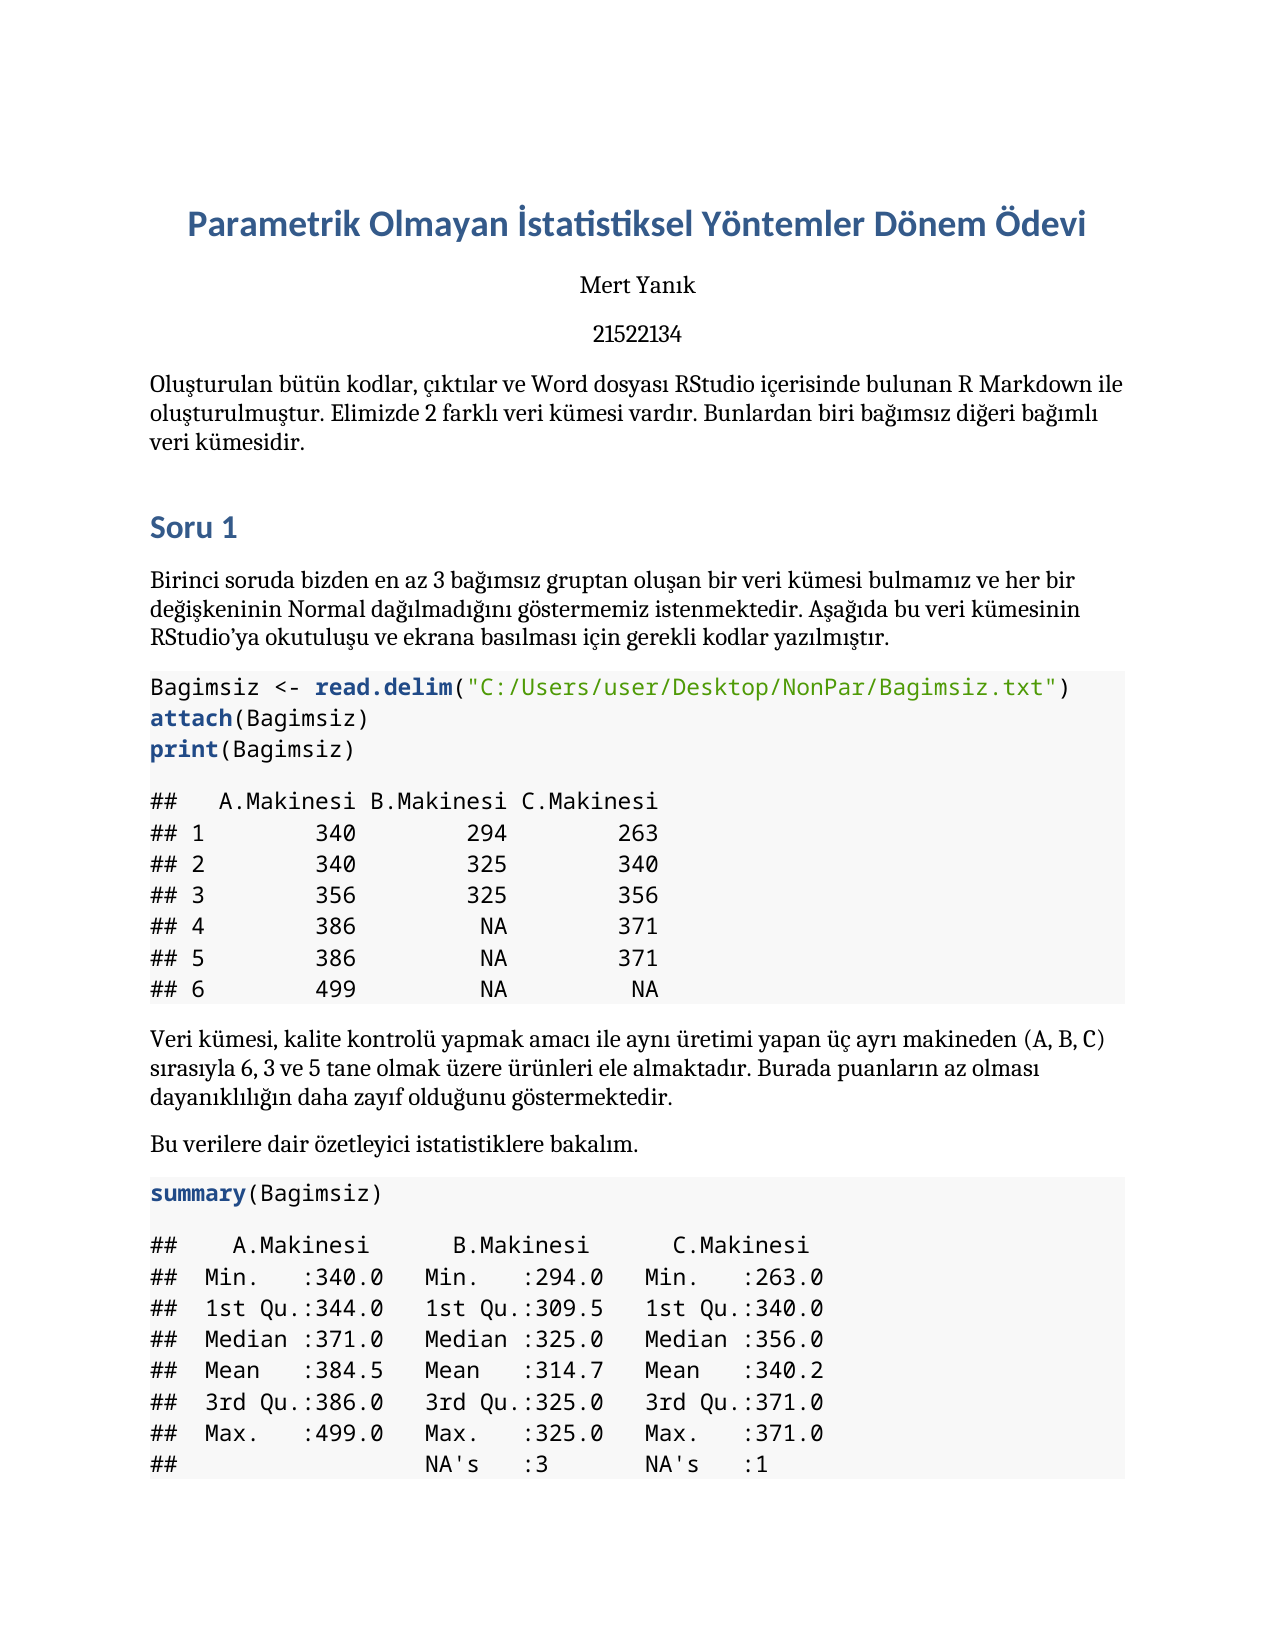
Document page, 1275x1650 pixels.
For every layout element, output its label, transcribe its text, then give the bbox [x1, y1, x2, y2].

text ## A.Makinesi B.Makinesi C.Makinesi ## 1 340 294 263 ## 2 340 325 340 ## 3 356 325 356 ## 4 386 NA 371 ## 5 386 NA 371 ## 6 499 NA NA [150, 785, 1125, 1004]
text Bu verilere dair özetleyici istatistiklere bakalım. [150, 1130, 1125, 1159]
text summary(Bagimsiz) [150, 1177, 1125, 1209]
text Oluşturulan bütün kodlar, çıktılar ve Word dosyası RStudio içerisinde bulunan R Markdown ile oluşturulmuştur. Elimizde 2 farklı veri kümesi vardır. Bunlardan biri bağımsız diğeri bağımlı veri kümesidir. [150, 370, 1125, 456]
text 21522134 [150, 320, 1125, 349]
text ## A.Makinesi B.Makinesi C.Makinesi ## Min. :340.0 Min. :294.0 Min. :263.0 ## 1st Qu.:344.0 1st Qu.:309.5 1st Qu.:340.0 ## Median :371.0 Median :325.0 Median :356.0 ## Mean :384.5 Mean :314.7 Mean :340.2 ## 3rd Qu.:386.0 3rd Qu.:325.0 3rd Qu.:371.0 ## Max. :499.0 Max. :325.0 Max. :371.0 ## NA's :3 NA's :1 [150, 1229, 1125, 1479]
text Mert Yanık [150, 271, 1125, 299]
text Birinci soruda bizden en az 3 bağımsız gruptan oluşan bir veri kümesi bulmamız ve her bir değişkeninin Normal dağılmadığını göstermemiz istenmektedir. Aşağıda bu veri kümesinin RStudio’ya okutuluşu ve ekrana basılması için gerekli kodlar yazılmıştır. [150, 566, 1125, 652]
text Bagimsiz <- read.delim("C:/Users/user/Desktop/NonPar/Bagimsiz.txt") attach(Bagimsiz) print(Bagimsiz) [356, 671, 1125, 764]
title Parametrik Olmayan İstatistiksel Yöntemler Dönem Ödevi [150, 200, 1125, 246]
text Veri kümesi, kalite kontrolü yapmak amacı ile aynı üretimi yapan üç ayrı makineden (A, B, C) sırasıyla 6, 3 ve 5 tane olmak üzere ürünleri ele almaktadır. Burada puanların az olması dayanıklılığın daha zayıf olduğunu göstermektedir. [150, 1025, 1125, 1111]
subtitle Soru 1 [150, 506, 1125, 547]
